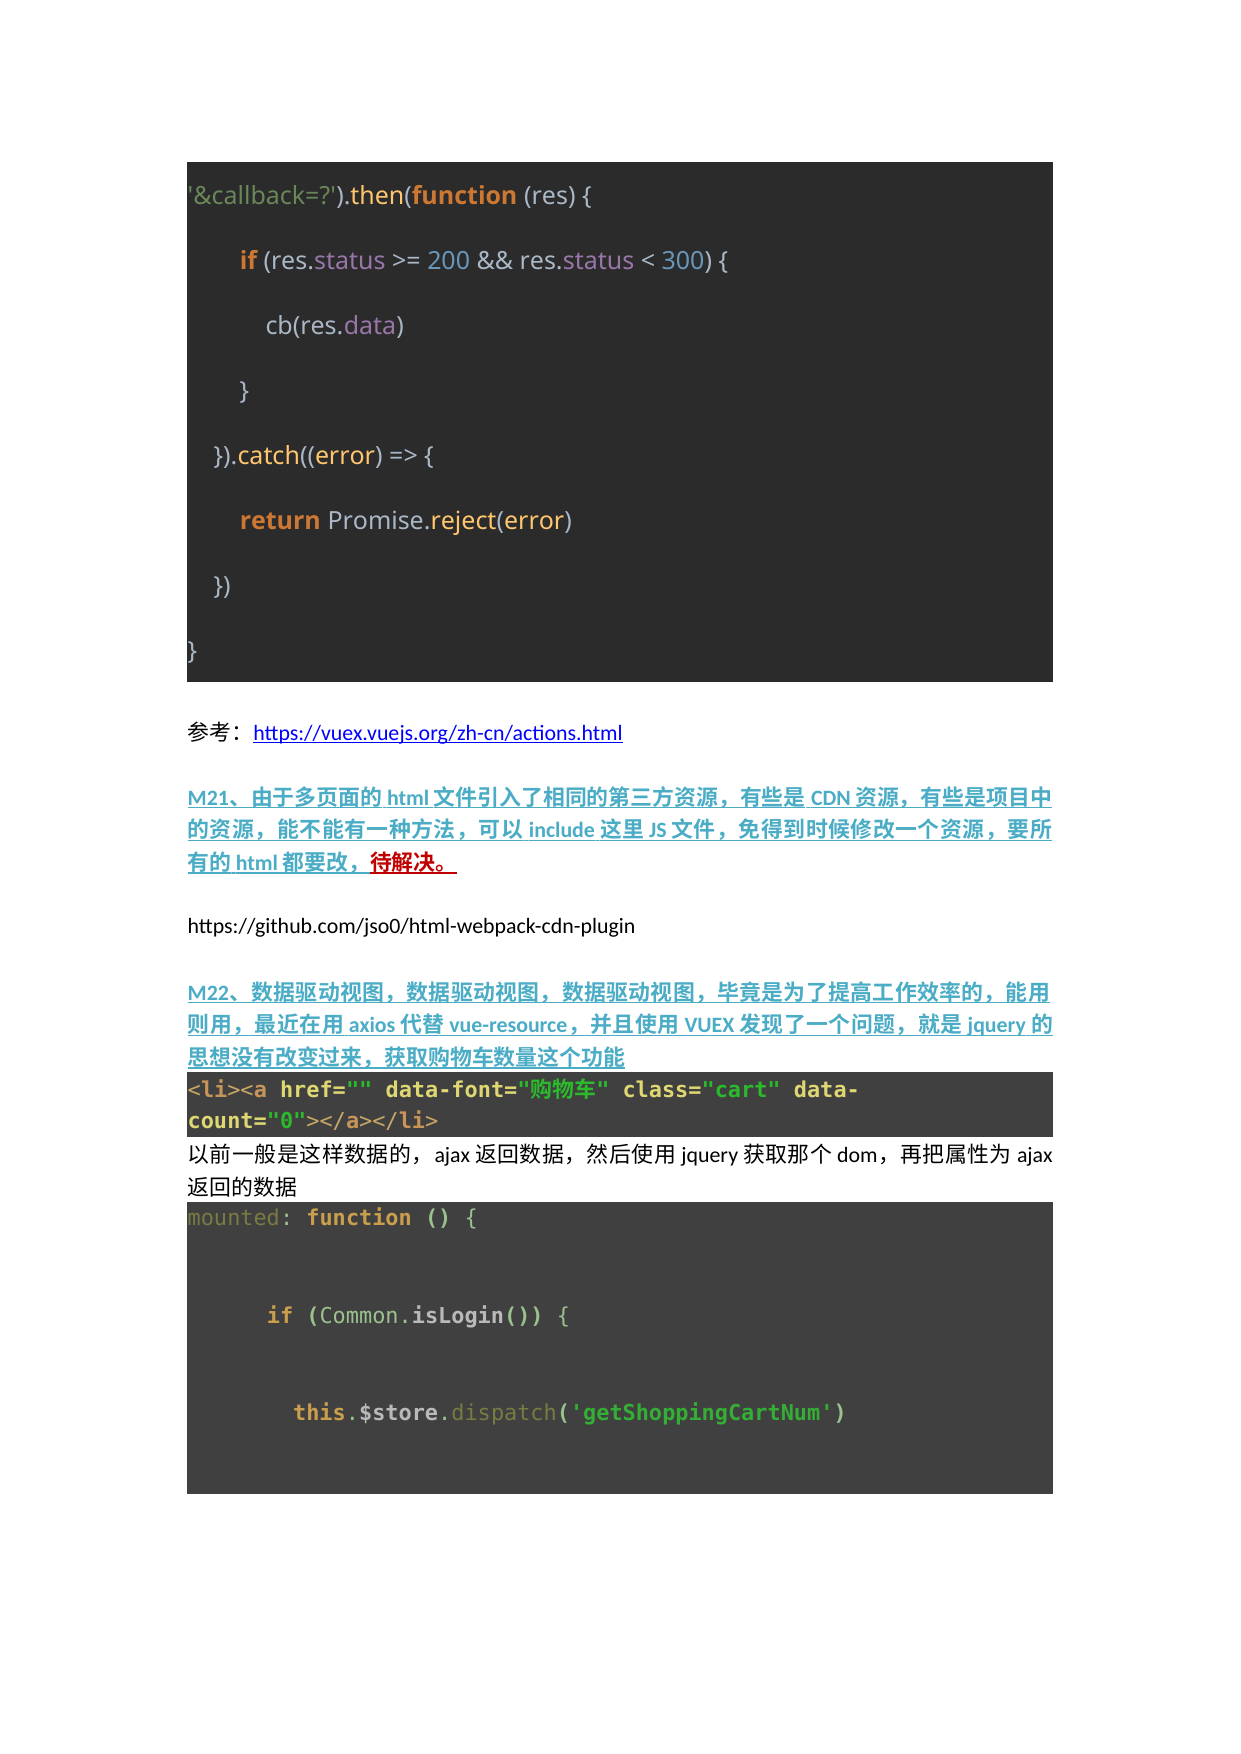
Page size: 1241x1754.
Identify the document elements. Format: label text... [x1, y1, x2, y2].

text if (Common.isLogin()) { [187, 1299, 1053, 1397]
text M22、数据驱动视图，数据驱动视图，数据驱动视图，毕竟是为了提高工作效率的，能用则用，最近在用axios代替vue-resource，并且使用VUEX发现了一个问题，就是jquery的思想没有改变过来，获取购物车数量这个功能 [187, 974, 1053, 1035]
text https://github.com/jso0/html-webpack-cdn-plugin [187, 909, 1053, 942]
text M22、数据驱动视图，数据驱动视图，数据驱动视图，毕竟是为了提高工作效率的，能用则用，最近在用axios代替vue-resource，并且使用VUEX发现了一个问题，就是jquery的思想没有改变过来，获取购物车数量这个功能 [187, 1036, 1053, 1072]
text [187, 162, 1053, 682]
text this.$store.dispatch('getShoppingCartNum') [187, 1397, 1053, 1494]
text <li><a href="" data-font="购物车" class="cart" data-count="0"></a></li> [187, 1072, 1053, 1137]
text mounted: function () { [187, 1202, 1053, 1299]
text 参考：https://vuex.vuejs.org/zh-cn/actions.html [187, 714, 1053, 747]
text 以前一般是这样数据的，ajax返回数据，然后使用jquery获取那个dom，再把属性为ajax返回的数据 [187, 1137, 1053, 1202]
text M21、由于多页面的html文件引入了相同的第三方资源，有些是CDN资源，有些是项目中的资源，能不能有一种方法，可以include这里JS文件，免得到时候修改一个资源，要所有的html都要改，待解决。 [187, 779, 1053, 877]
